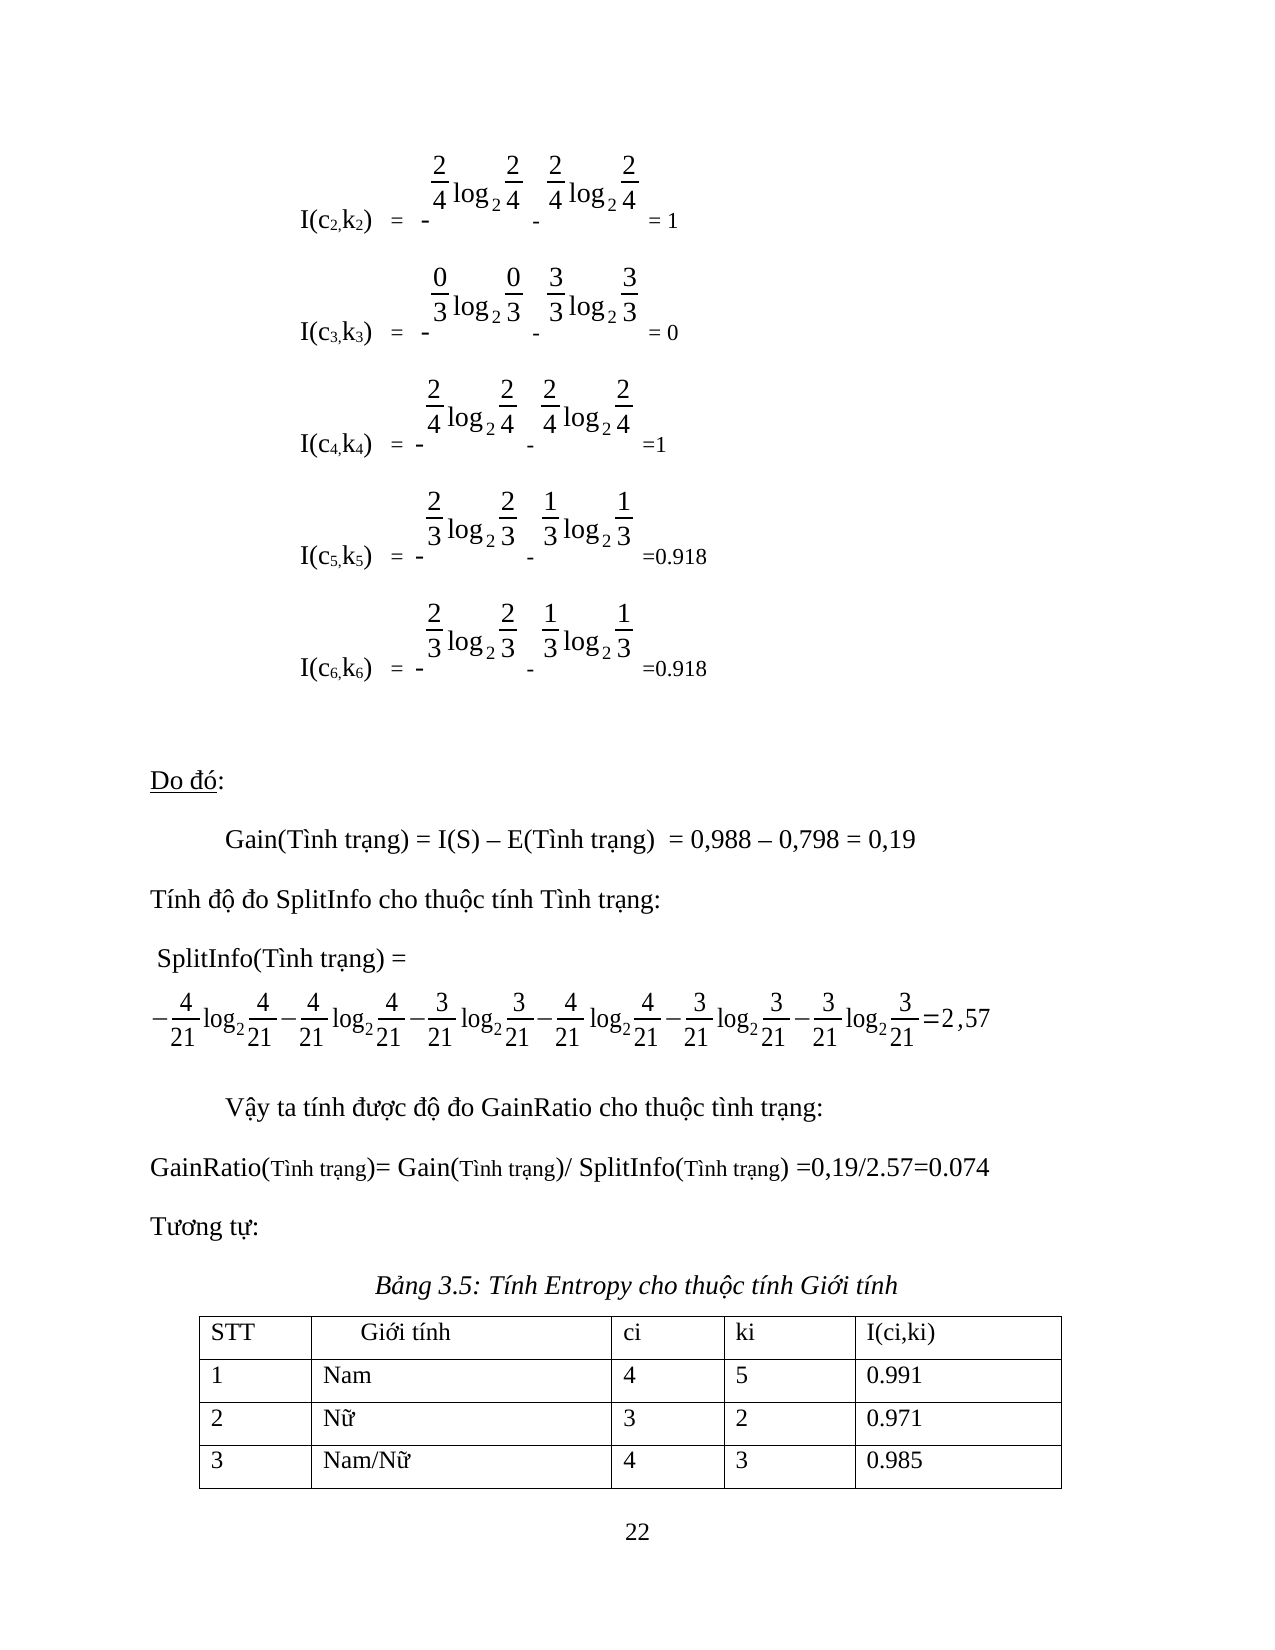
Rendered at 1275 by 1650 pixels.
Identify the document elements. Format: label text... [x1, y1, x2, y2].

text Do đó: [150, 764, 1125, 796]
table_cell 0.971 [856, 1403, 1061, 1444]
text I(c4,k4) = - - =1 [150, 374, 1125, 458]
text Tính độ đo SplitInfo cho thuộc tính Tình trạng: [150, 883, 1125, 914]
table_cell Nam/Nữ [312, 1446, 611, 1487]
table_cell 3 [725, 1446, 855, 1487]
text I(c6,k6) = - - =0.918 [225, 598, 1125, 682]
table_cell 0.991 [856, 1360, 1061, 1402]
text Vậy ta tính được độ đo GainRatio cho thuộc tình trạng: [150, 1092, 1125, 1123]
table_header I(ci,ki) [856, 1317, 1061, 1359]
text Bảng 3.5: Tính Entropy cho thuộc tính Giới tính [150, 1269, 1125, 1300]
text SplitInfo(Tình trạng) = [150, 942, 1125, 1065]
table_header Giới tính [312, 1317, 611, 1359]
text I(c5,k5) = - - =0.918 [225, 486, 1125, 570]
table_cell 5 [725, 1360, 855, 1402]
table_cell Nữ [312, 1403, 611, 1444]
table_cell 2 [725, 1403, 855, 1444]
table_header STT [200, 1317, 311, 1359]
text Gain(Tình trạng) = I(S) – E(Tình trạng) = 0,988 – 0,798 = 0,19 [150, 823, 1125, 855]
table_cell 3 [200, 1446, 311, 1487]
text GainRatio(Tình trạng)= Gain(Tình trạng)/ SplitInfo(Tình trạng) =0,19/2.57=0.074 [150, 1151, 1125, 1182]
table_cell 1 [200, 1360, 311, 1402]
text I(c3,k3) = - - = 0 [150, 262, 1125, 346]
table_cell 4 [612, 1446, 724, 1487]
table_header ci [612, 1317, 724, 1359]
table_cell 4 [612, 1360, 724, 1402]
table_cell 3 [612, 1403, 724, 1444]
text I(c2,k2) = - - = 1 [150, 150, 1125, 234]
text Tương tự: [150, 1210, 1125, 1241]
table_cell Nam [312, 1360, 611, 1402]
table_cell 0.985 [856, 1446, 1061, 1487]
table_cell 2 [200, 1403, 311, 1444]
table_header ki [725, 1317, 855, 1359]
